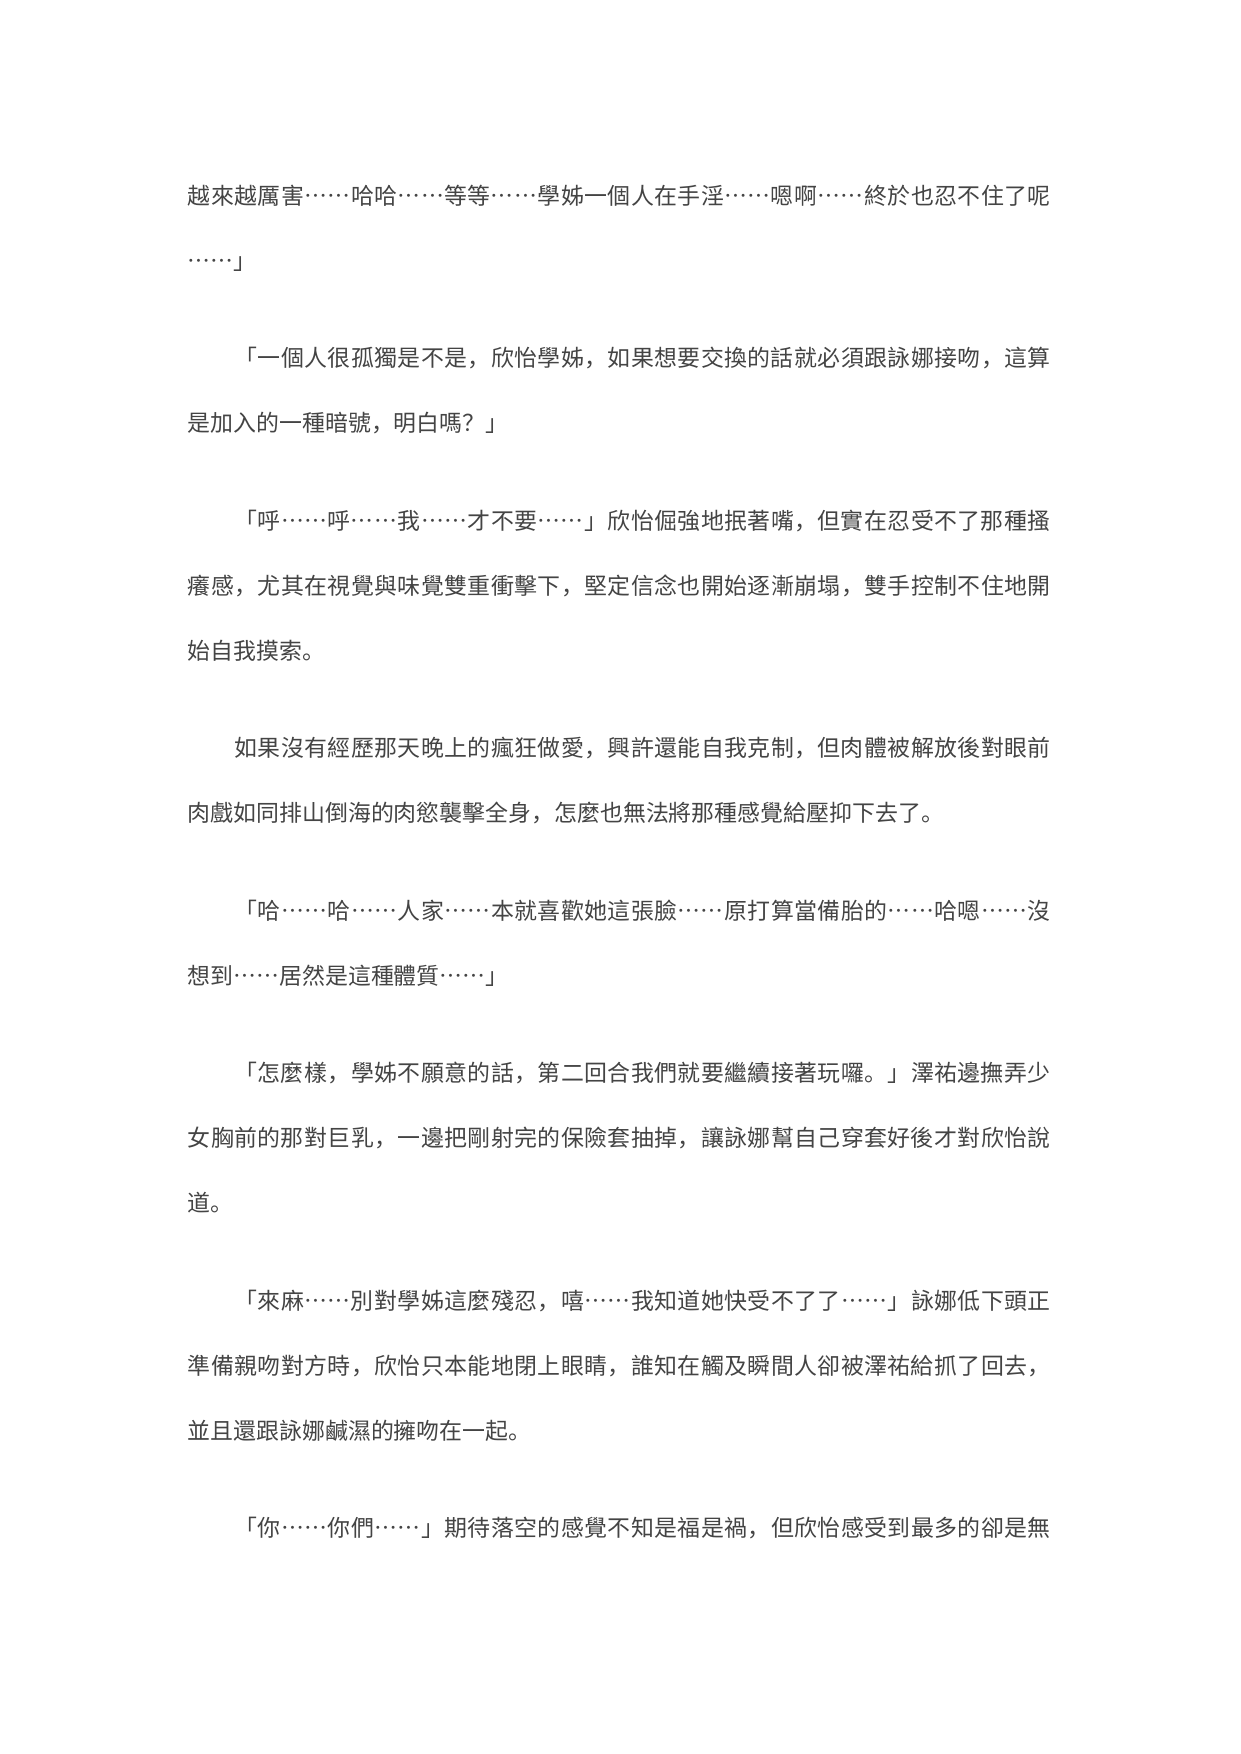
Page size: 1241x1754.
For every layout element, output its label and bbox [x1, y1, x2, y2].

text [187, 162, 1053, 1559]
